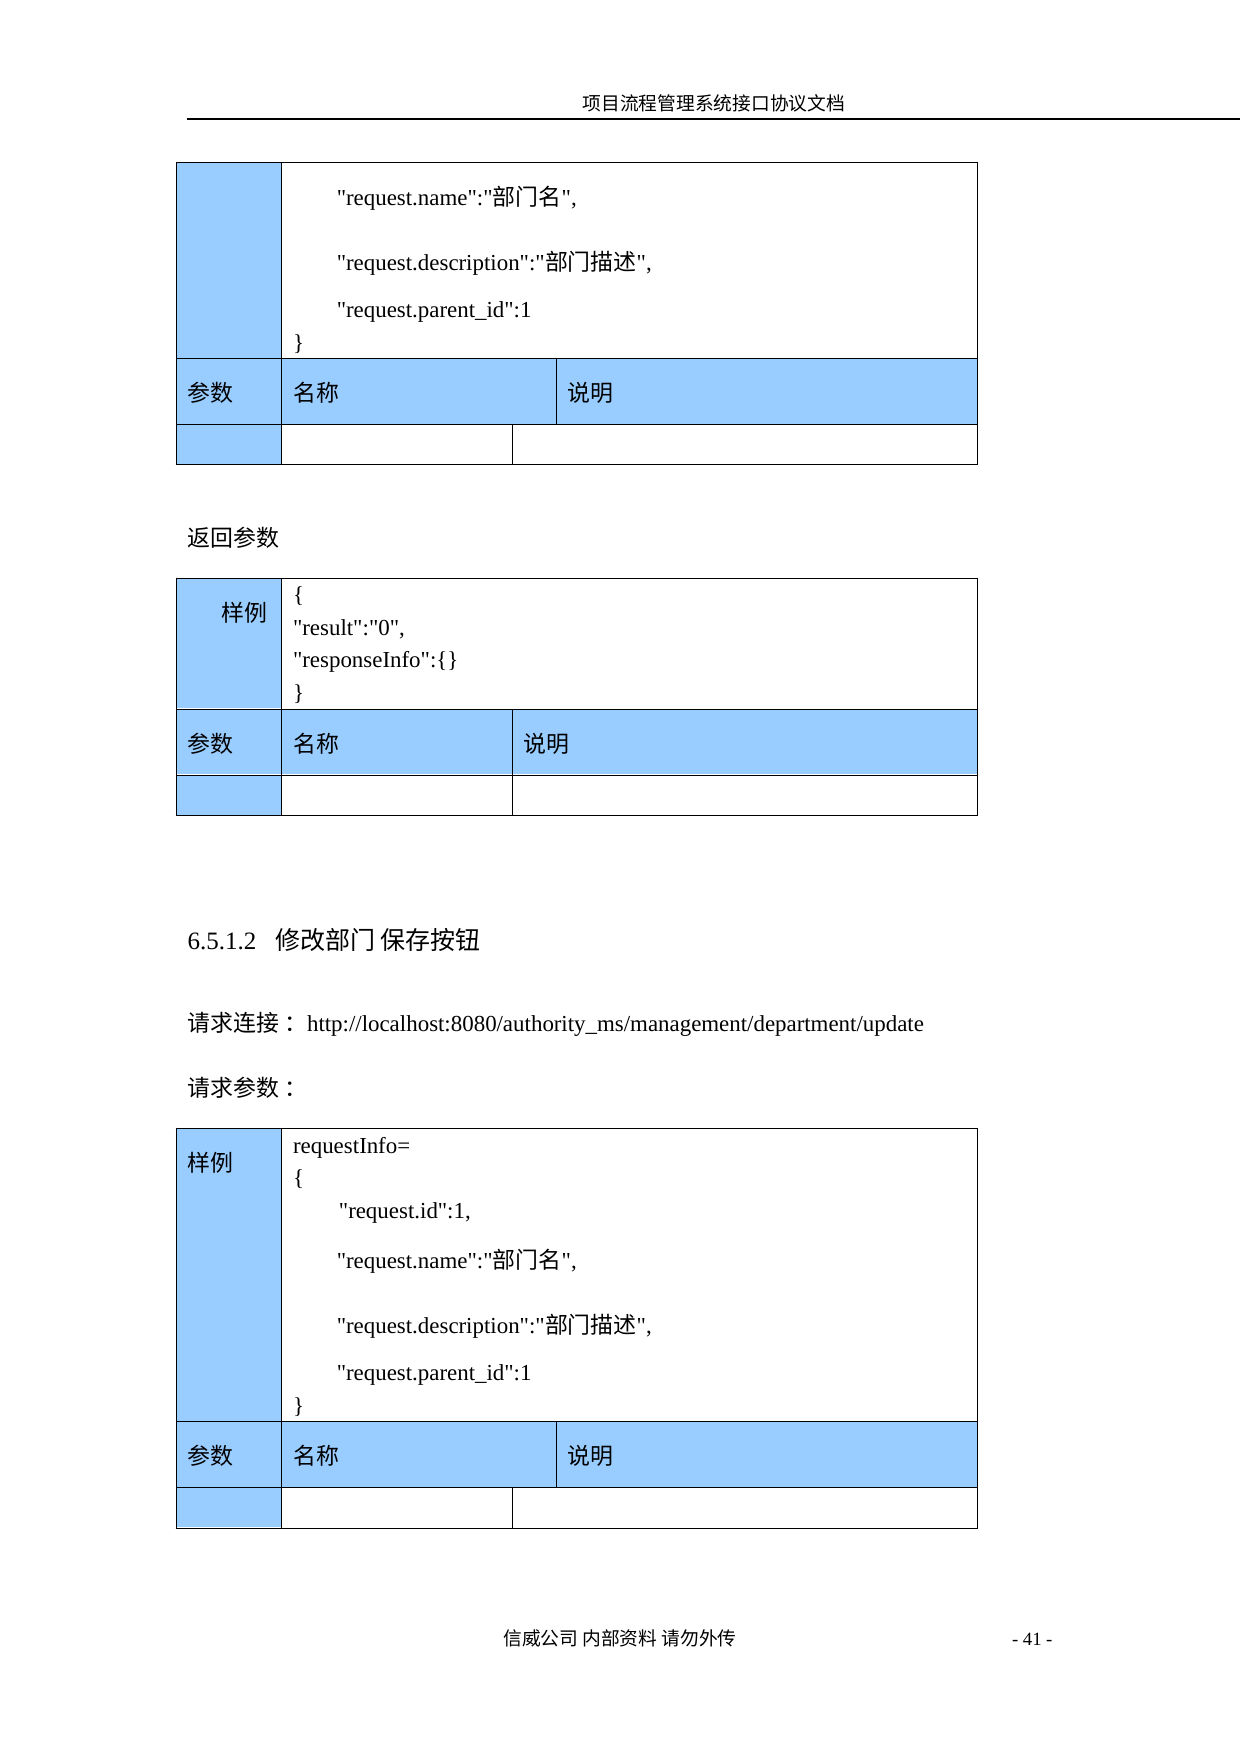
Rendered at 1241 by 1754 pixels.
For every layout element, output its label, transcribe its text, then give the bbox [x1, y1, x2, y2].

text 返回参数 [187, 504, 1240, 569]
table_cell [513, 425, 977, 464]
table_cell [282, 425, 512, 464]
table_cell 名称 [282, 1422, 556, 1487]
text 请求连接 ：http://localhost:8080/authority_ms/management/department/update [187, 989, 1240, 1054]
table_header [282, 163, 977, 358]
table_cell 参数 [177, 1422, 281, 1487]
table_cell 名称 [282, 359, 556, 424]
table_header requestInfo= { "request.id":1, "request.name":"部门名", "request.description":"部门描述", "request.parent_id":1 } [282, 1129, 977, 1421]
table_cell 说明 [557, 1422, 977, 1487]
table_cell [177, 425, 281, 464]
table_cell [282, 1488, 512, 1527]
table_cell 参数 [177, 710, 281, 774]
subtitle 修改部门 保存按钮 [187, 906, 1240, 971]
table_cell 说明 [557, 359, 977, 424]
table_cell [282, 776, 512, 815]
table_cell [177, 1488, 281, 1527]
table_header 样例 [177, 163, 281, 358]
table_cell [513, 1488, 977, 1527]
table_cell 说明 [513, 710, 977, 774]
table_header 样例 [177, 1129, 281, 1421]
table_cell 名称 [282, 710, 512, 774]
table_header 样例 [177, 579, 281, 708]
table_header { "result":"0", "responseInfo":{} } [282, 579, 977, 708]
text 请求参数 ： [187, 1054, 1240, 1119]
table_cell [177, 776, 281, 815]
table_cell [513, 776, 977, 815]
table_cell 参数 [177, 359, 281, 424]
